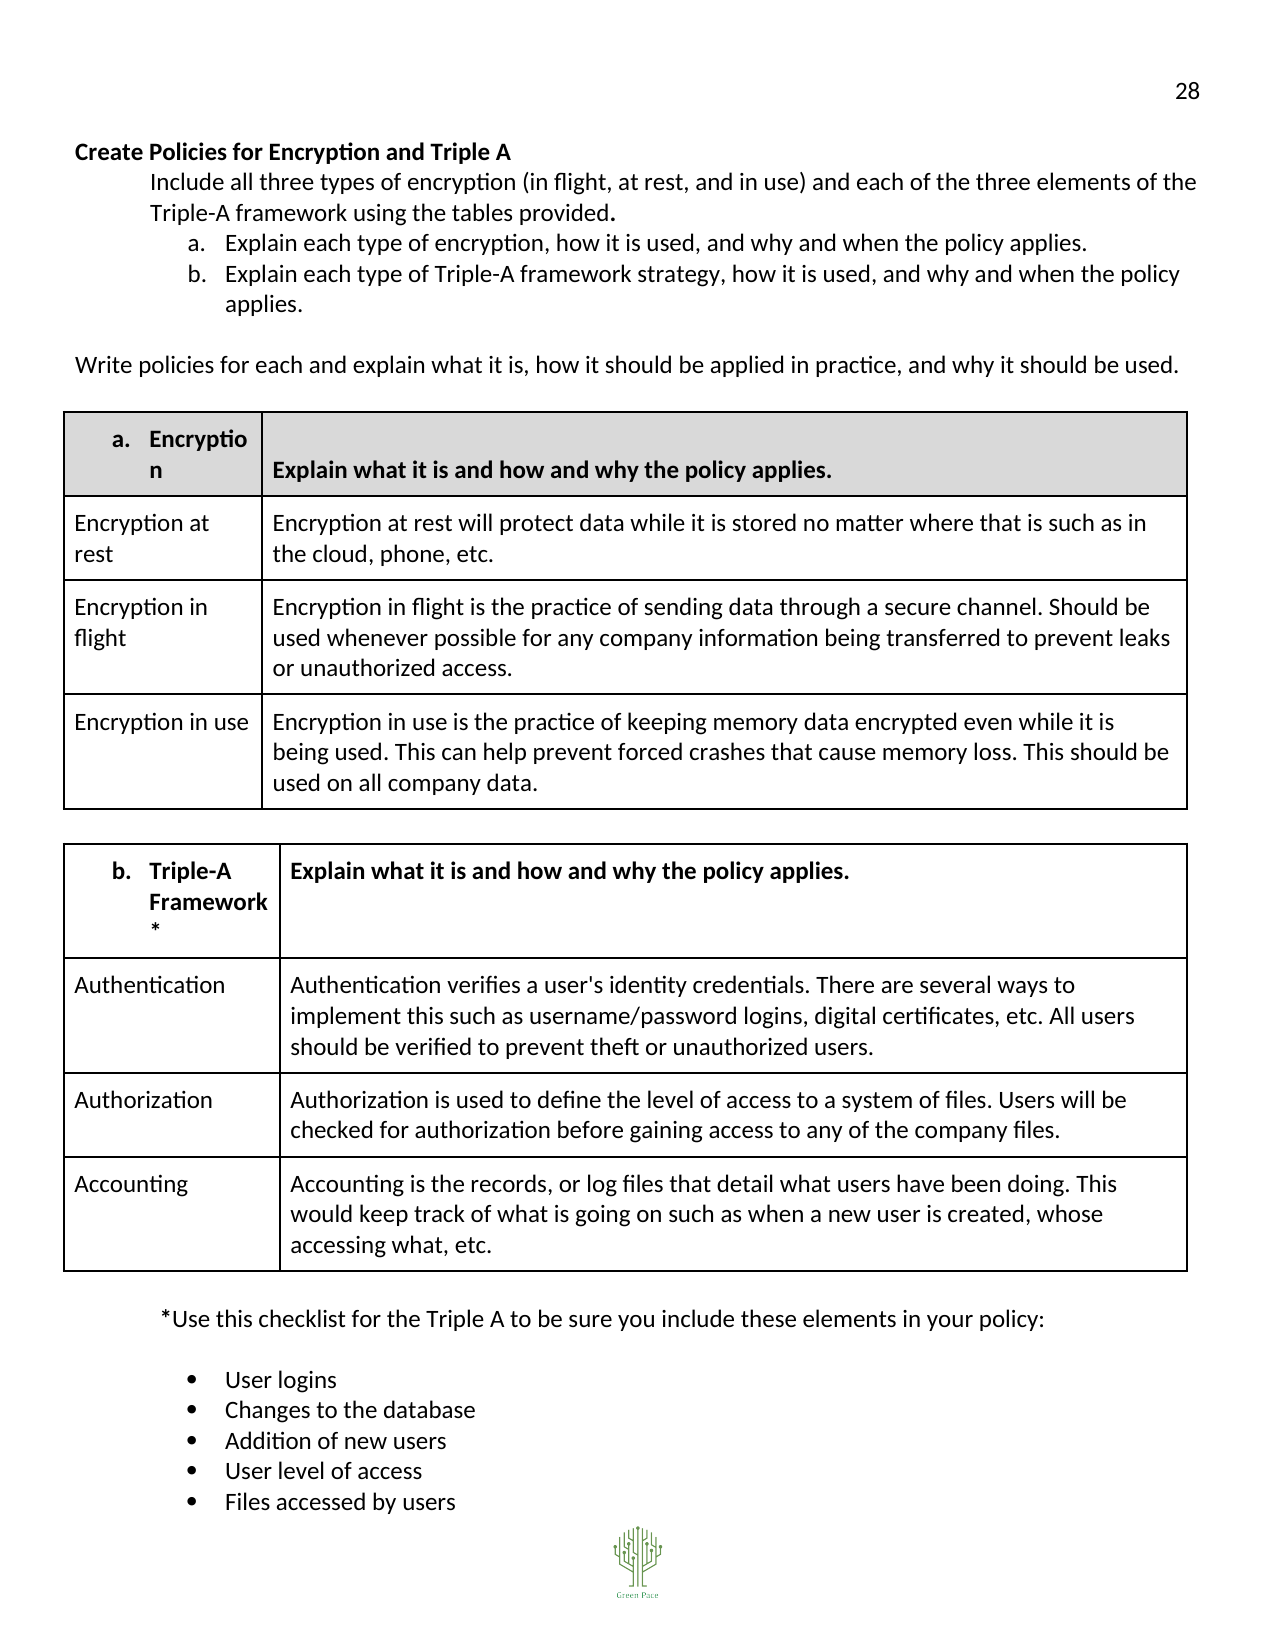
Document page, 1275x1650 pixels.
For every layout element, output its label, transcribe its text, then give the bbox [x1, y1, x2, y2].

table_header Explain what it is and how and why the policy applies. [281, 845, 1186, 957]
table_cell Encryption at rest will protect data while it is stored no matter where that is such as in the cloud, phone, etc. [263, 497, 1186, 579]
list Explain each type of encryption, how it is used, and why and when the policy applies. [187, 228, 1200, 258]
table_cell Authentication verifies a user's identity credentials. There are several ways to implement this such as username/password logins, digital certificates, etc. All users should be verified to prevent theft or unauthorized users. [281, 959, 1186, 1072]
table_cell Accounting [65, 1158, 279, 1270]
picture [605, 1521, 670, 1606]
table_header Explain what it is and how and why the policy applies. [263, 413, 1186, 495]
list User level of access [187, 1455, 1200, 1486]
table_cell Authentication [65, 959, 279, 1072]
table_cell Encryption in use is the practice of keeping memory data encrypted even while it is being used. This can help prevent forced crashes that cause memory loss. This should be used on all company data. [263, 695, 1186, 808]
table_cell Encryption at rest [65, 497, 261, 579]
list Addition of new users [187, 1425, 1200, 1455]
table_cell Accounting is the records, or log files that detail what users have been doing. This would keep track of what is going on such as when a new user is created, whose accessing what, etc. [281, 1158, 1186, 1270]
list Explain each type of Triple-A framework strategy, how it is used, and why and when the policy applies. [187, 258, 1200, 319]
table_cell Encryption in flight is the practice of sending data through a secure channel. Should be used whenever possible for any company information being transferred to prevent leaks or unauthorized access. [263, 581, 1186, 693]
list Files accessed by users [187, 1486, 1200, 1516]
table_cell Authorization [65, 1074, 279, 1156]
list User logins [187, 1364, 1200, 1394]
table_header Encryption [65, 413, 261, 495]
table_cell Authorization is used to define the level of access to a system of files. Users will be checked for authorization before gaining access to any of the company files. [281, 1074, 1186, 1156]
table_cell Encryption in flight [65, 581, 261, 693]
table_cell Encryption in use [65, 695, 261, 808]
subtitle Create Policies for Encryption and Triple A [75, 136, 1200, 167]
text Include all three types of encryption (in flight, at rest, and in use) and each of the three elements of the Triple-A framework using the tables provided. [150, 167, 1200, 228]
table_header Triple-A Framework* [65, 845, 279, 957]
list Changes to the database [187, 1394, 1200, 1425]
text *Use this checklist for the Triple A to be sure you include these elements in your policy: [159, 1303, 1200, 1333]
text Write policies for each and explain what it is, how it should be applied in practice, and why it should be used. [75, 350, 1200, 380]
